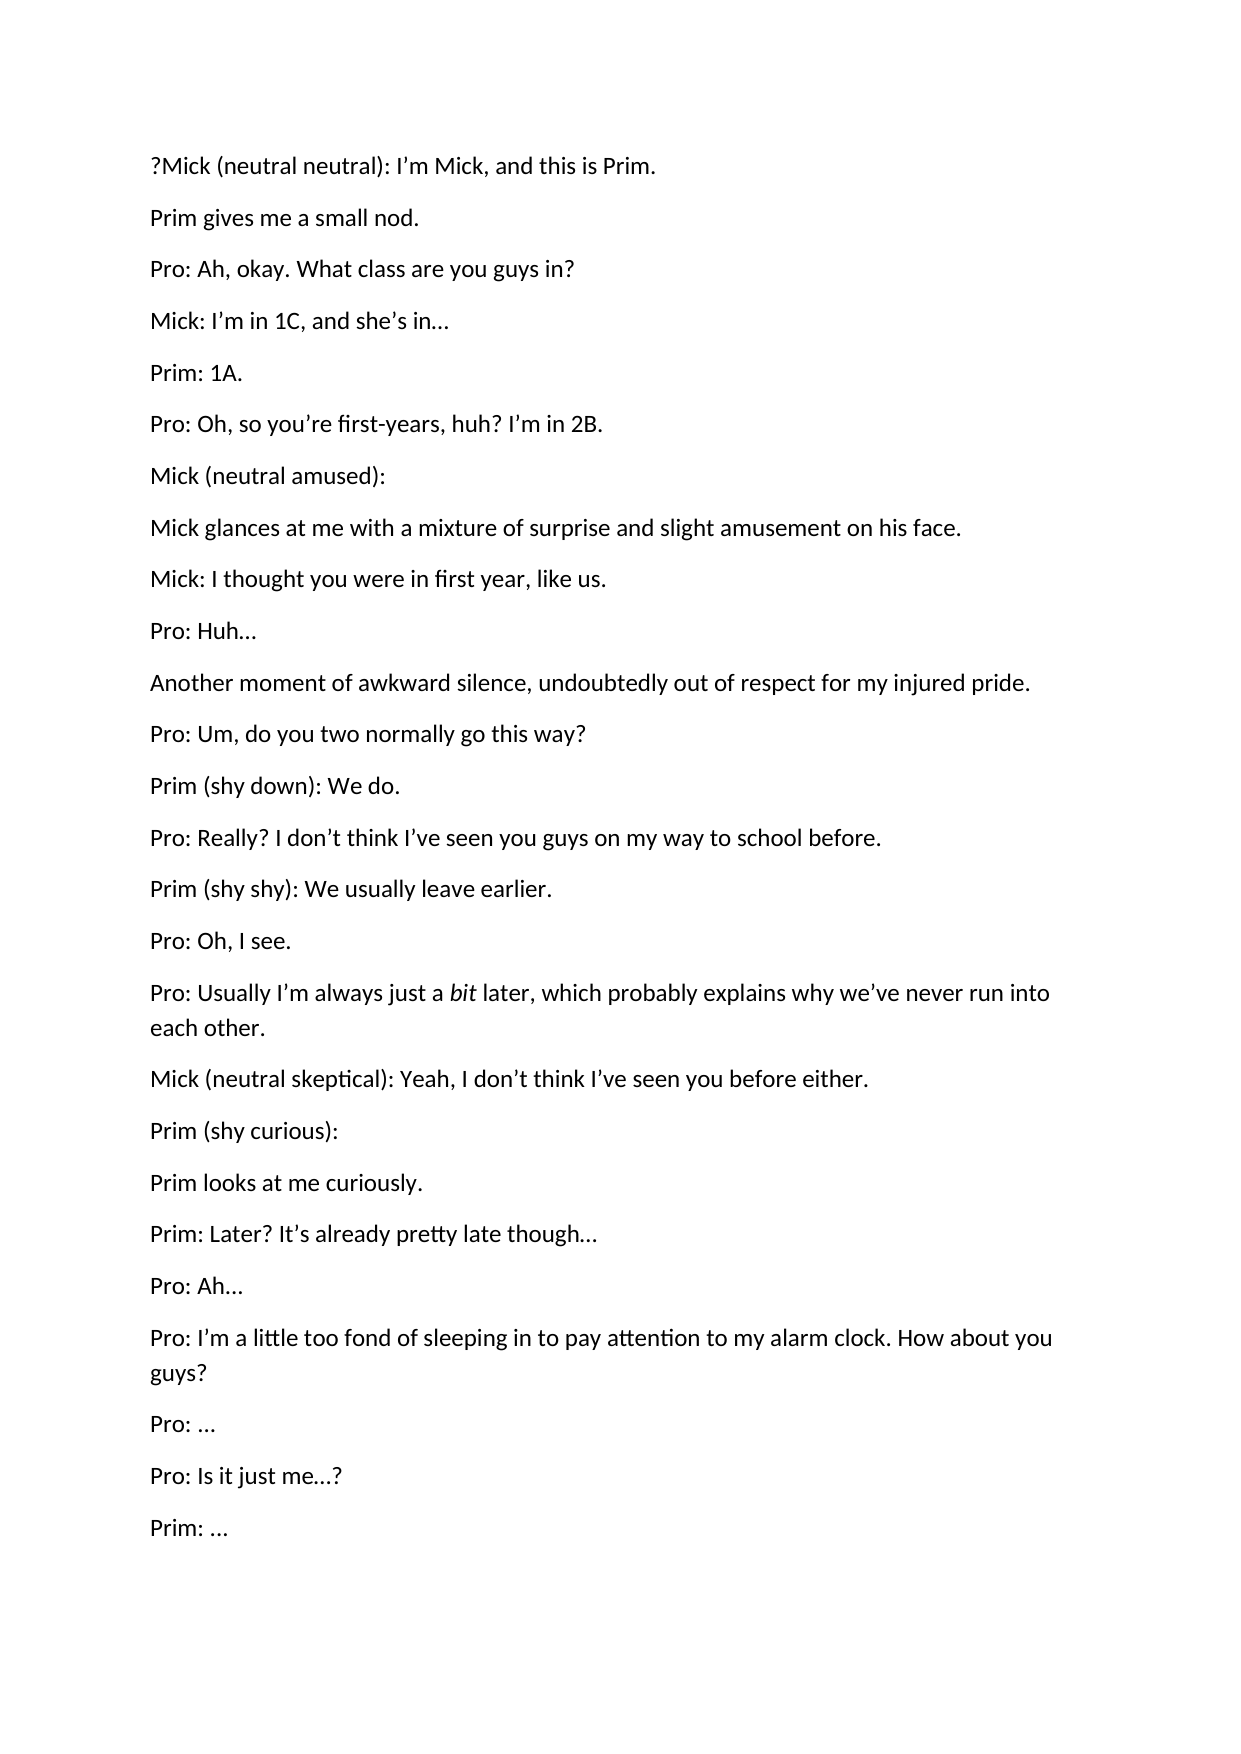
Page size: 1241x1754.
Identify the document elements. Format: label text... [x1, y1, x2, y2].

text Mick (neutral skeptical): Yeah, I don’t think I’ve seen you before either. [150, 1063, 1090, 1094]
text Prim (shy shy): We usually leave earlier. [150, 873, 1090, 904]
text Prim: 1A. [150, 357, 1090, 387]
text Prim (shy down): We do. [150, 770, 1090, 801]
text ?Mick (neutral neutral): I’m Mick, and this is Prim. [150, 150, 1090, 181]
text Pro: Ah... [150, 1270, 1090, 1301]
text Pro: Is it just me…? [150, 1460, 1090, 1491]
text Pro: Oh, I see. [150, 925, 1090, 956]
text Pro: Really? I don’t think I’ve seen you guys on my way to school before. [150, 822, 1090, 852]
text Prim looks at me curiously. [150, 1167, 1090, 1197]
text Prim: Later? It’s already pretty late though… [150, 1218, 1090, 1249]
text Prim: ... [150, 1512, 1090, 1542]
text Pro: Oh, so you’re first-years, huh? I’m in 2B. [150, 408, 1090, 439]
text Pro: Ah, okay. What class are you guys in? [150, 253, 1090, 284]
text Pro: I’m a little too fond of sleeping in to pay attention to my alarm clock. How about you guys? [150, 1322, 1090, 1387]
text Mick glances at me with a mixture of surprise and slight amusement on his face. [150, 512, 1090, 542]
text Another moment of awkward silence, undoubtedly out of respect for my injured pride. [150, 667, 1090, 697]
text Mick: I’m in 1C, and she’s in… [150, 305, 1090, 336]
text Pro: Huh… [150, 615, 1090, 646]
text Pro: Um, do you two normally go this way? [150, 718, 1090, 749]
text Prim gives me a small nod. [150, 202, 1090, 232]
text Mick: I thought you were in first year, like us. [150, 563, 1090, 594]
text Mick (neutral amused): [150, 460, 1090, 491]
text Prim (shy curious): [150, 1115, 1090, 1146]
text Pro: Usually I’m always just a bit later, which probably explains why we’ve never run into each other. [150, 977, 1090, 1042]
text Pro: ... [150, 1408, 1090, 1439]
